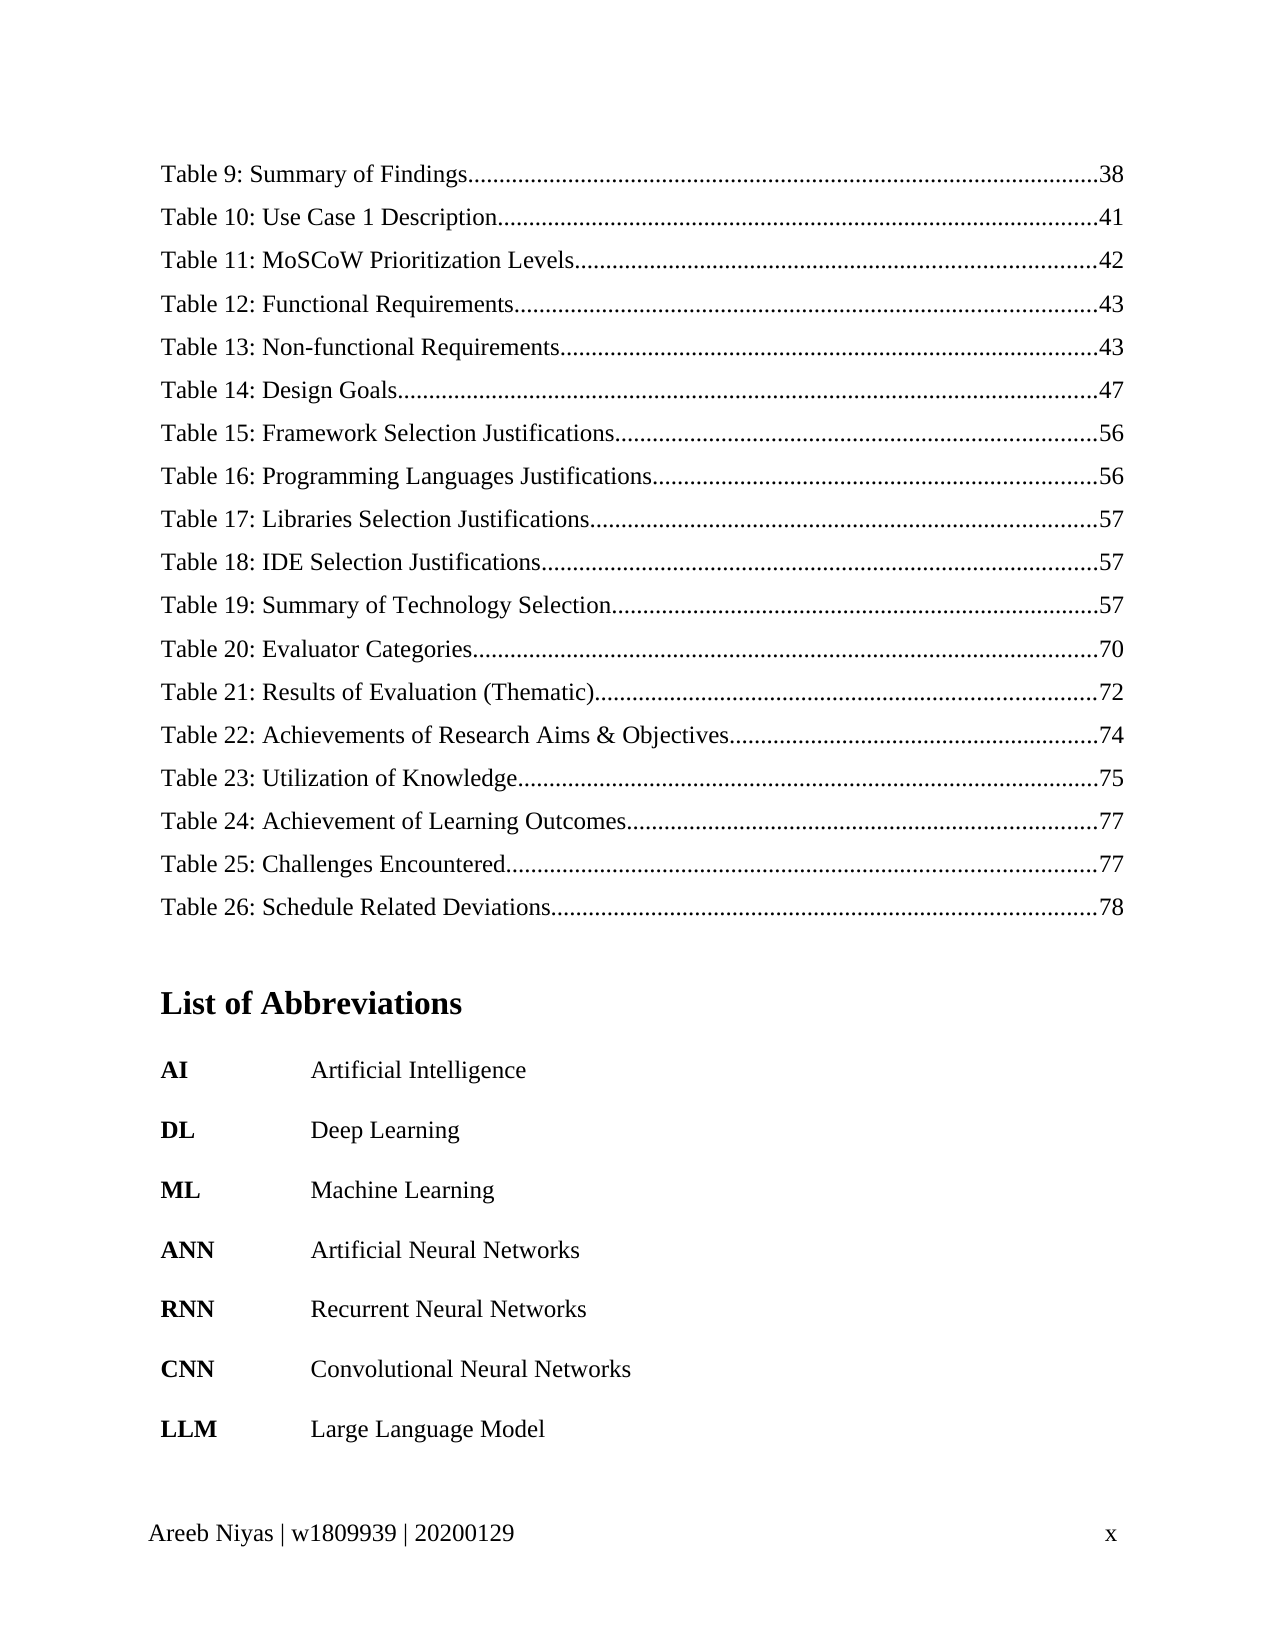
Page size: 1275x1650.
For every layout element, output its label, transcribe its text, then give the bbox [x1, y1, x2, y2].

text RNN Recurrent Neural Networks [160, 1294, 1047, 1323]
text AI Artificial Intelligence [160, 1055, 1047, 1084]
text Table 9: Summary of Findings 38 [161, 159, 1047, 188]
text Table 20: Evaluator Categories 70 [161, 634, 1047, 662]
text Table 18: IDE Selection Justifications 57 [161, 547, 1047, 576]
text Table 19: Summary of Technology Selection 57 [161, 591, 1047, 619]
text Table 26: Schedule Related Deviations 78 [161, 892, 1047, 921]
text Table 17: Libraries Selection Justifications 57 [161, 504, 1047, 533]
text DL Deep Learning [160, 1115, 1047, 1144]
text Table 25: Challenges Encountered 77 [161, 849, 1047, 878]
text Table 22: Achievements of Research Aims & Objectives 74 [161, 720, 1047, 749]
text Table 13: Non-functional Requirements 43 [161, 332, 1047, 361]
text ANN Artificial Neural Networks [160, 1235, 1047, 1263]
text Table 21: Results of Evaluation (Thematic) 72 [161, 677, 1047, 706]
text Table 24: Achievement of Learning Outcomes 77 [161, 806, 1047, 835]
text Table 16: Programming Languages Justifications 56 [161, 461, 1047, 490]
text Table 11: MoSCoW Prioritization Levels 42 [161, 246, 1047, 274]
text Table 10: Use Case 1 Description 41 [161, 202, 1047, 231]
text Table 15: Framework Selection Justifications 56 [161, 418, 1047, 447]
text Table 12: Functional Requirements 43 [161, 289, 1047, 317]
text Table 14: Design Goals 47 [161, 375, 1047, 404]
text Table 23: Utilization of Knowledge 75 [161, 763, 1047, 792]
subtitle List of Abbreviations [160, 983, 1047, 1022]
text CNN Convolutional Neural Networks [160, 1354, 1047, 1383]
text ML Machine Learning [160, 1175, 1047, 1203]
text LLM Large Language Model [160, 1414, 1047, 1443]
